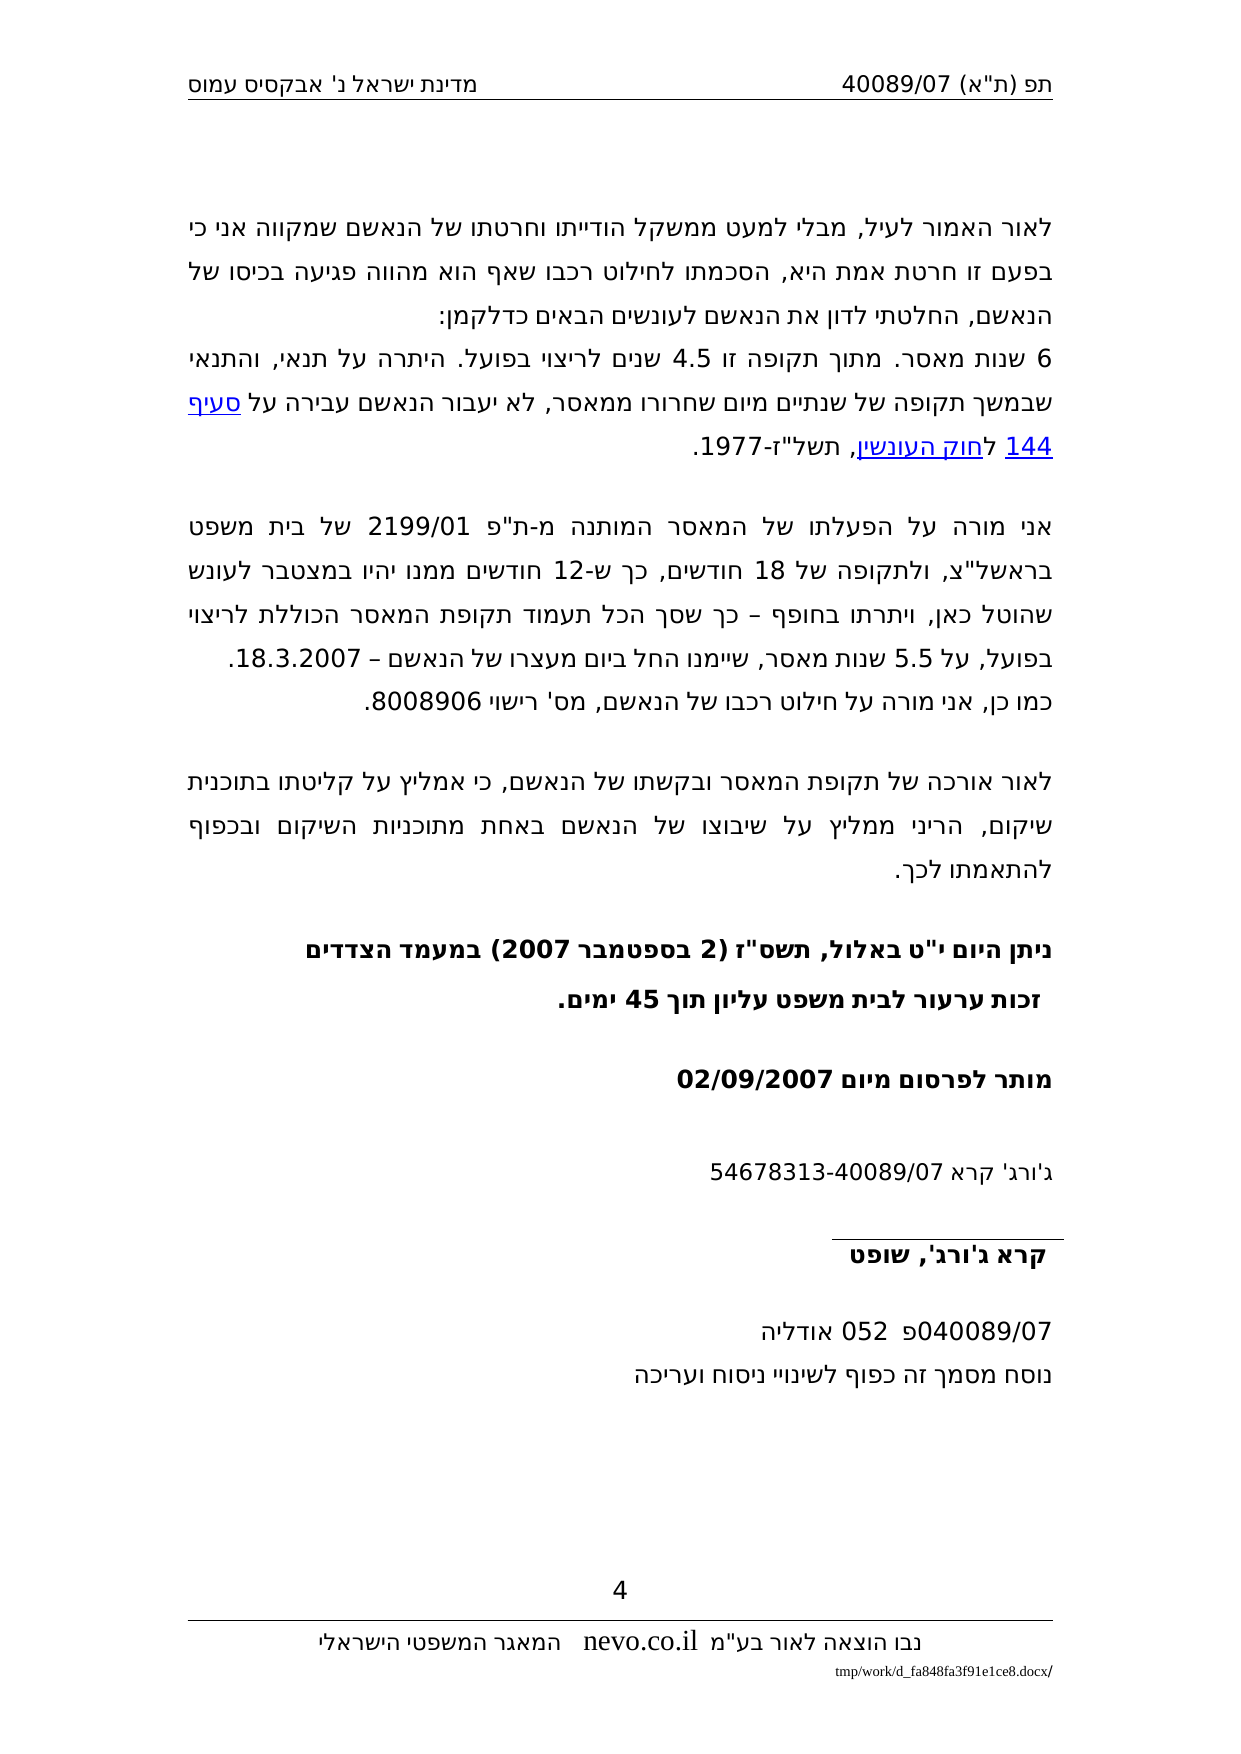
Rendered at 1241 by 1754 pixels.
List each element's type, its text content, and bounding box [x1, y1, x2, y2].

table_header קרא ג'ורג', שופט [832, 1240, 1064, 1281]
text מותר לפרסום מיום 02/09/2007 [187, 1065, 1053, 1094]
text לאור האמור לעיל, מבלי למעט ממשקל הודייתו וחרטתו של הנאשם שמקווה אני כי בפעם זו חרטת אמת היא, הסכמתו לחילוט רכבו שאף הוא מהווה פגיעה בכיסו של הנאשם, החלטתי לדון את הנאשם לעונשים הבאים כדלקמן: [187, 213, 1053, 330]
text נוסח מסמך זה כפוף לשינויי ניסוח ועריכה [187, 1361, 1053, 1390]
text ג'ורג' קרא 54678313-40089/07 [187, 1159, 1053, 1186]
text אני מורה על הפעלתו של המאסר המותנה מ-ת"פ 2199/01 של בית משפט בראשל"צ, ולתקופה של 18 חודשים, כך ש-12 חודשים ממנו יהיו במצטבר לעונש שהוטל כאן, ויתרתו בחופף – כך שסך הכל תעמוד תקופת המאסר הכוללת לריצוי בפועל, על 5.5 שנות מאסר, שיימנו החל ביום מעצרו של הנאשם – 18.3.2007. [187, 512, 1053, 673]
text לאור אורכה של תקופת המאסר ובקשתו של הנאשם, כי אמליץ על קליטתו בתוכנית שיקום, הריני ממליץ על שיבוצו של הנאשם באחת מתוכניות השיקום ובכפוף להתאמתו לכך. [187, 767, 1053, 884]
text 040089/07פ 052 אודליה [187, 1317, 1053, 1346]
text 6 שנות מאסר. מתוך תקופה זו 4.5 שנים לריצוי בפועל. היתרה על תנאי, והתנאי שבמשך תקופה של שנתיים מיום שחרורו ממאסר, לא יעבור הנאשם עבירה על סעיף 144 לחוק העונשין, תשל"ז-1977. [187, 345, 1053, 462]
text ניתן היום י"ט באלול, תשס"ז (2 בספטמבר 2007) במעמד הצדדים [187, 935, 1053, 964]
text כמו כן, אני מורה על חילוט רכבו של הנאשם, מס' רישוי 8008906. [187, 687, 1053, 717]
text 54678313זכות ערעור לבית משפט עליון תוך 45 ימים. [187, 986, 1053, 1015]
